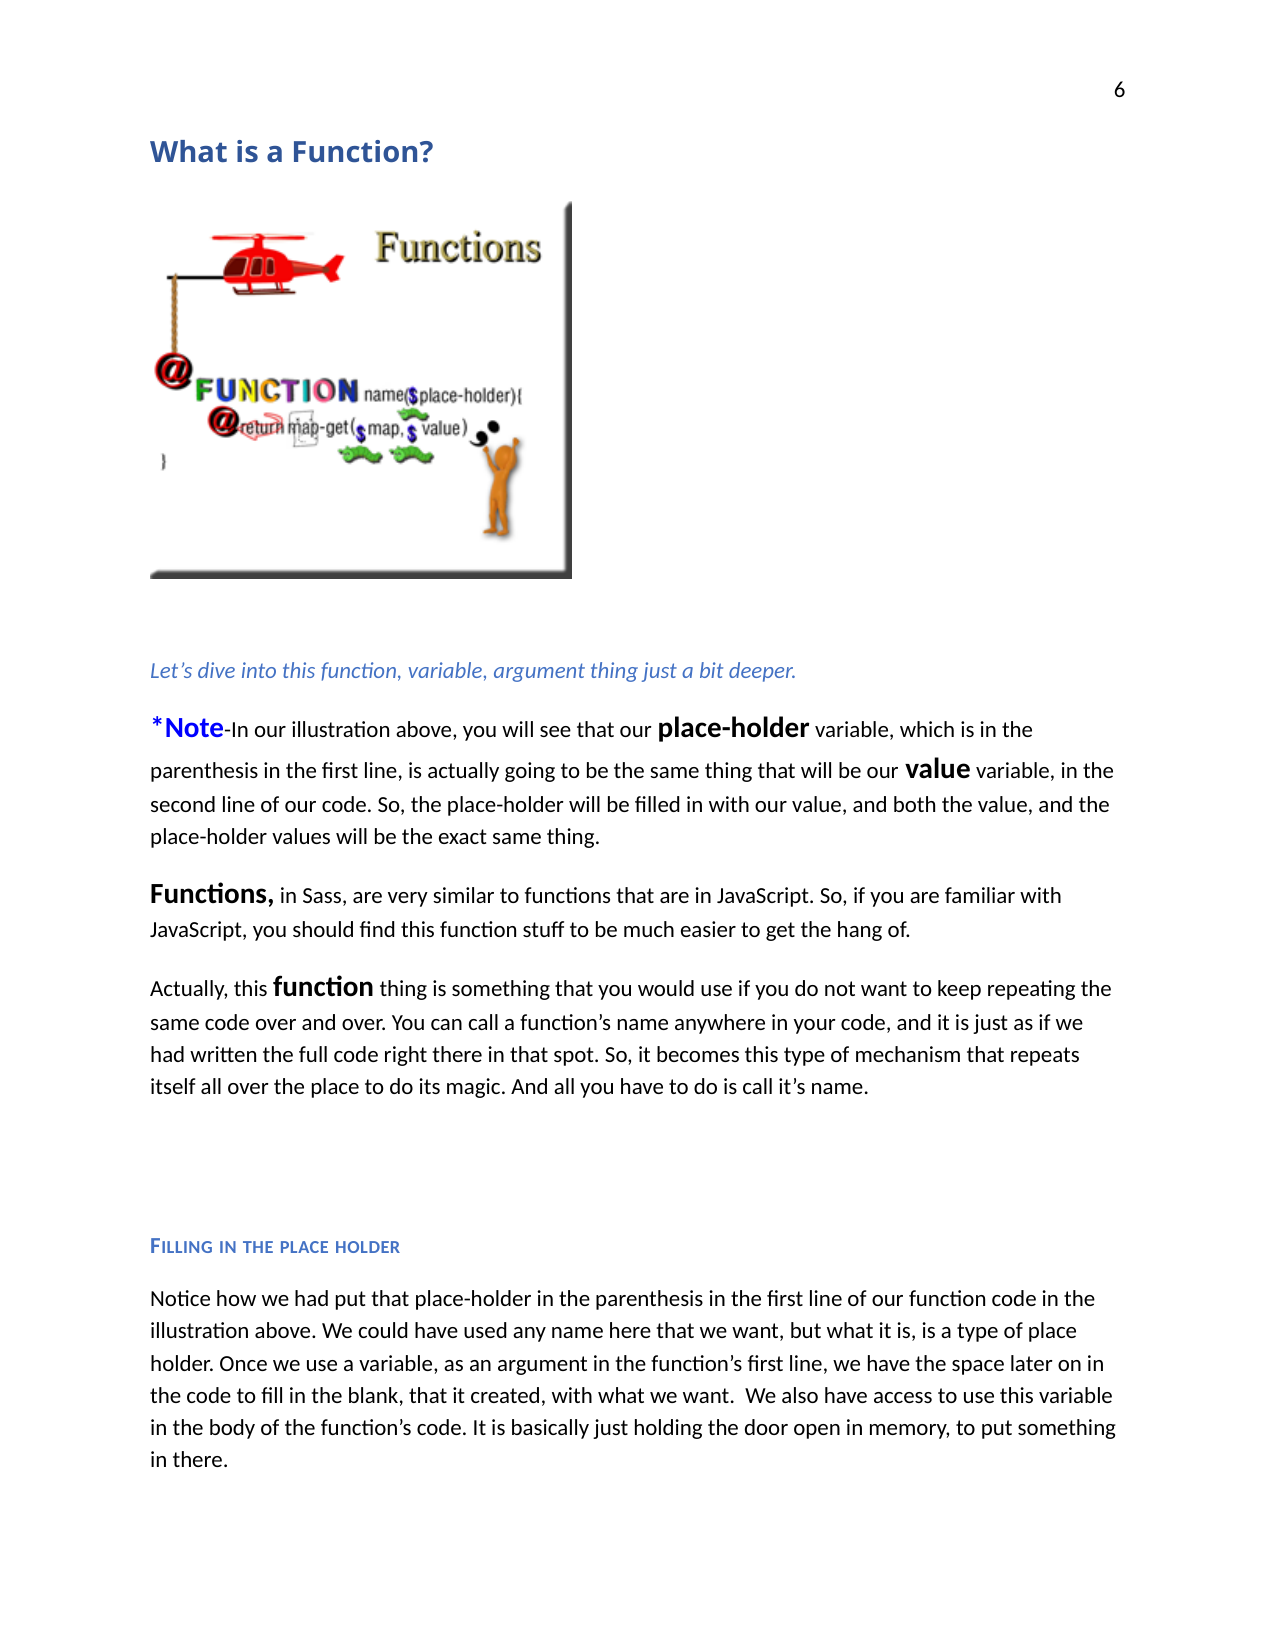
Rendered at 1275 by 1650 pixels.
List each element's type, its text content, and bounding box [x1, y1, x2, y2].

text Functions, in Sass, are very similar to functions that are in JavaScript. So, if you are familiar with JavaScript, you should find this function stuff to be much easier to get the hang of. [150, 875, 1125, 943]
subtitle What is a Function? [150, 131, 1125, 171]
text Filling in the place holder [150, 1231, 1125, 1259]
text Let’s dive into this function, variable, argument thing just a bit deeper. [150, 656, 1125, 684]
text Actually, this function thing is something that you would use if you do not want to keep repeating the same code over and over. You can call a function’s name anywhere in your code, and it is just as if we had written the full code right there in that spot. So, it becomes this type of mechanism that repeats itself all over the place to do its magic. And all you have to do is call it’s name. [150, 968, 1125, 1100]
picture [150, 201, 572, 579]
text *Note-In our illustration above, you will see that our place-holder variable, which is in the parenthesis in the first line, is actually going to be the same thing that will be our value variable, in the second line of our code. So, the place-holder will be filled in with our value, and both the value, and the place-holder values will be the exact same thing. [150, 709, 1125, 850]
text Notice how we had put that place-holder in the parenthesis in the first line of our function code in the illustration above. We could have used any name here that we want, but what it is, is a type of place holder. Once we use a variable, as an argument in the function’s first line, we have the space later on in the code to fill in the blank, that it created, with what we want. We also have access to use this variable in the body of the function’s code. It is basically just holding the door open in memory, to put something in there. [150, 1284, 1125, 1473]
